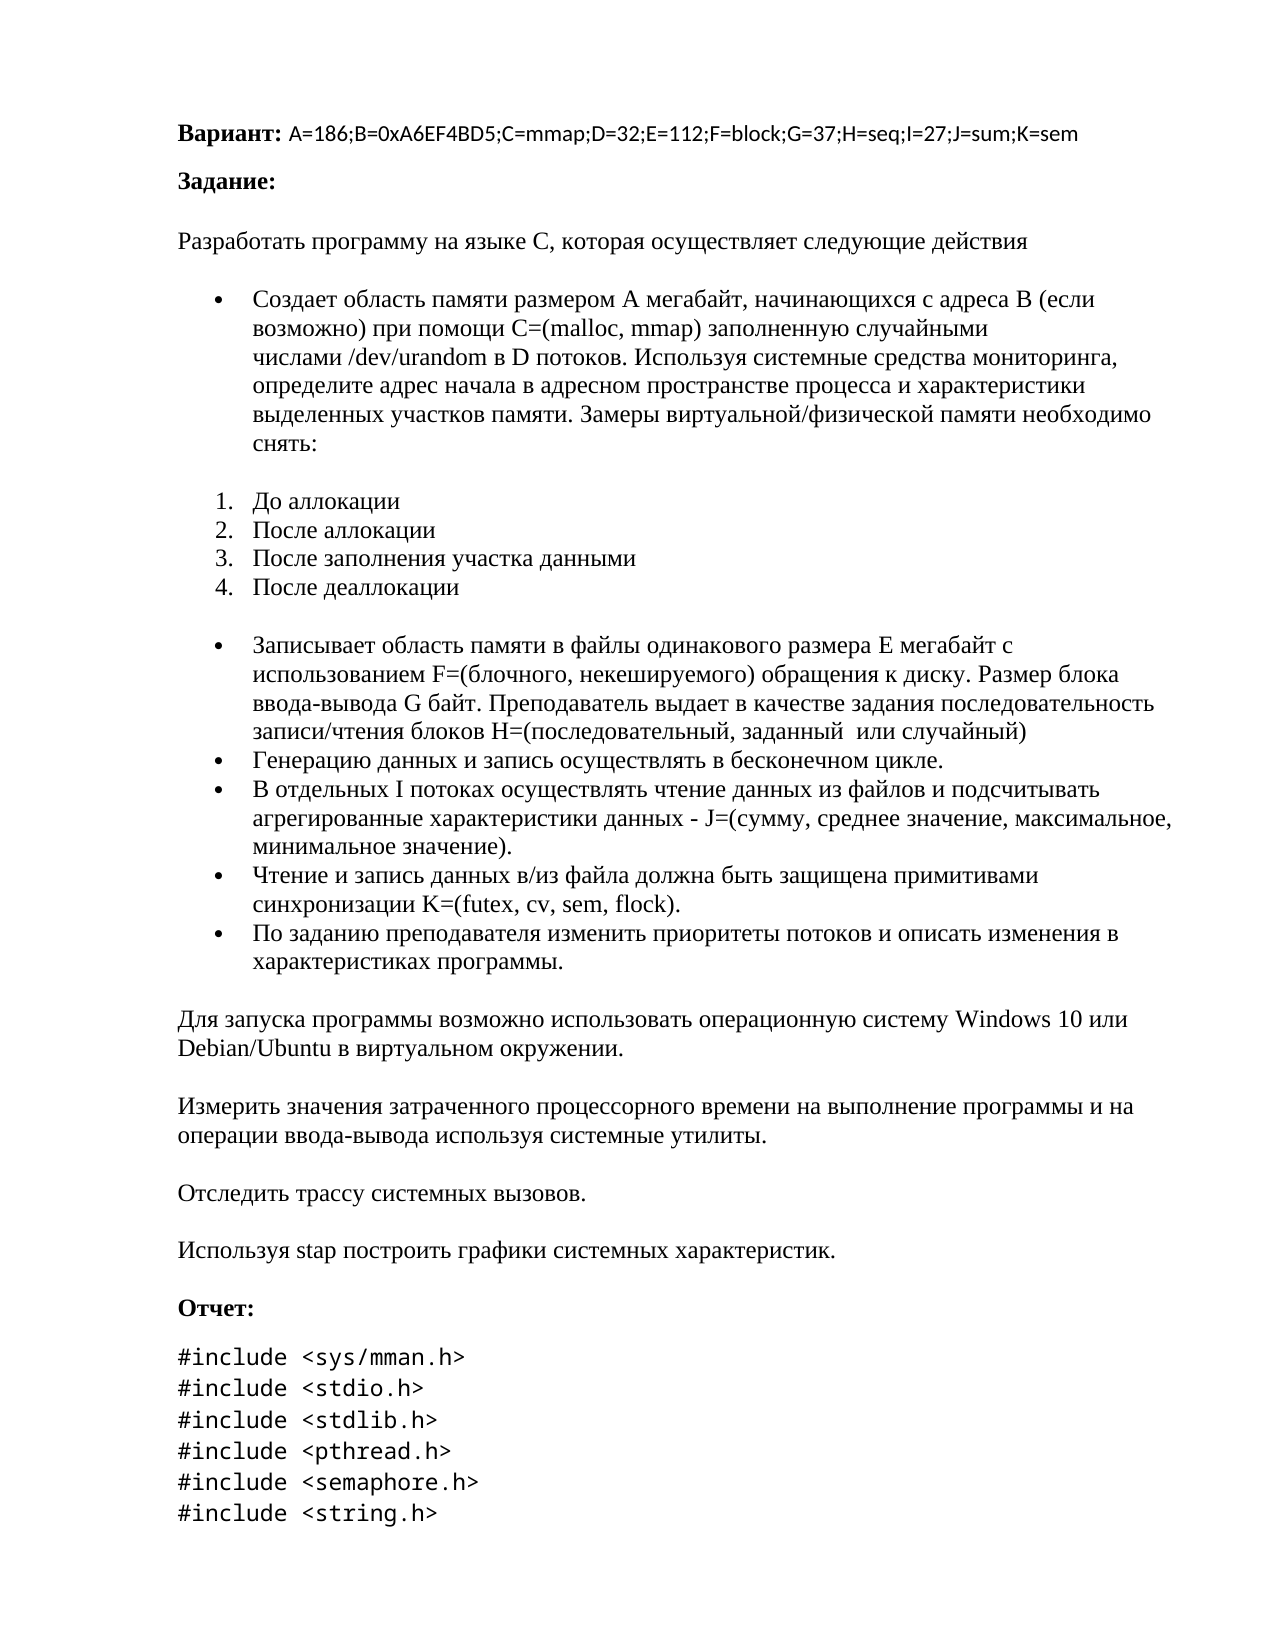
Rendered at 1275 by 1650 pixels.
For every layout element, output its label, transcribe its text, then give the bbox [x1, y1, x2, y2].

list Чтение и запись данных в/из файла должна быть защищена примитивами синхронизации K=(futex, cv, sem, flock). [215, 860, 1186, 918]
list По заданию преподавателя изменить приоритеты потоков и описать изменения в характеристиках программы. [215, 918, 1186, 975]
text Задание: [177, 166, 1186, 195]
list Записывает область памяти в файлы одинакового размера E мегабайт с использованием F=(блочного, некешируемого) обращения к диску. Размер блока ввода-вывода G байт. Преподаватель выдает в качестве задания последовательность записи/чтения блоков H=(последовательный, заданный или случайный) [215, 630, 1186, 745]
text #include <string.h> [177, 1497, 1186, 1529]
text Для запуска программы возможно использовать операционную систему Windows 10 или Debian/Ubuntu в виртуальном окружении. [177, 1004, 1186, 1062]
text #include <stdlib.h> [177, 1404, 1186, 1435]
text Вариант: [177, 118, 1186, 147]
list Создает область памяти размером A мегабайт, начинающихся с адреса B (если возможно) при помощи C=(malloc, mmap) заполненную случайными числами /dev/urandom в D потоков. Используя системные средства мониторинга, определите адрес начала в адресном пространстве процесса и характеристики выделенных участков памяти. Замеры виртуальной/физической памяти необходимо снять: [215, 284, 1186, 457]
list Генерацию данных и запись осуществлять в бесконечном цикле. [215, 745, 1186, 774]
text Используя stap построить графики системных характеристик. [177, 1236, 1186, 1264]
text Измерить значения затраченного процессорного времени на выполнение программы и на операции ввода-вывода используя системные утилиты. [177, 1091, 1186, 1148]
list До аллокации [215, 486, 1186, 515]
text #include <pthread.h> [177, 1435, 1186, 1466]
text Разработать программу на языке С, которая осуществляет следующие действия [177, 226, 1186, 255]
list После деаллокации [215, 572, 1186, 601]
list В отдельных I потоках осуществлять чтение данных из файлов и подсчитывать агрегированные характеристики данных - J=(сумму, среднее значение, максимальное, минимальное значение). [215, 774, 1186, 860]
text #include <sys/mman.h> [177, 1341, 1186, 1372]
text #include <semaphore.h> [177, 1466, 1186, 1497]
text #include <stdio.h> [177, 1372, 1186, 1404]
text Отчет: [177, 1293, 1186, 1322]
list После заполнения участка данными [215, 543, 1186, 572]
text Отследить трассу системных вызовов. [177, 1178, 1186, 1206]
list После аллокации [215, 515, 1186, 543]
